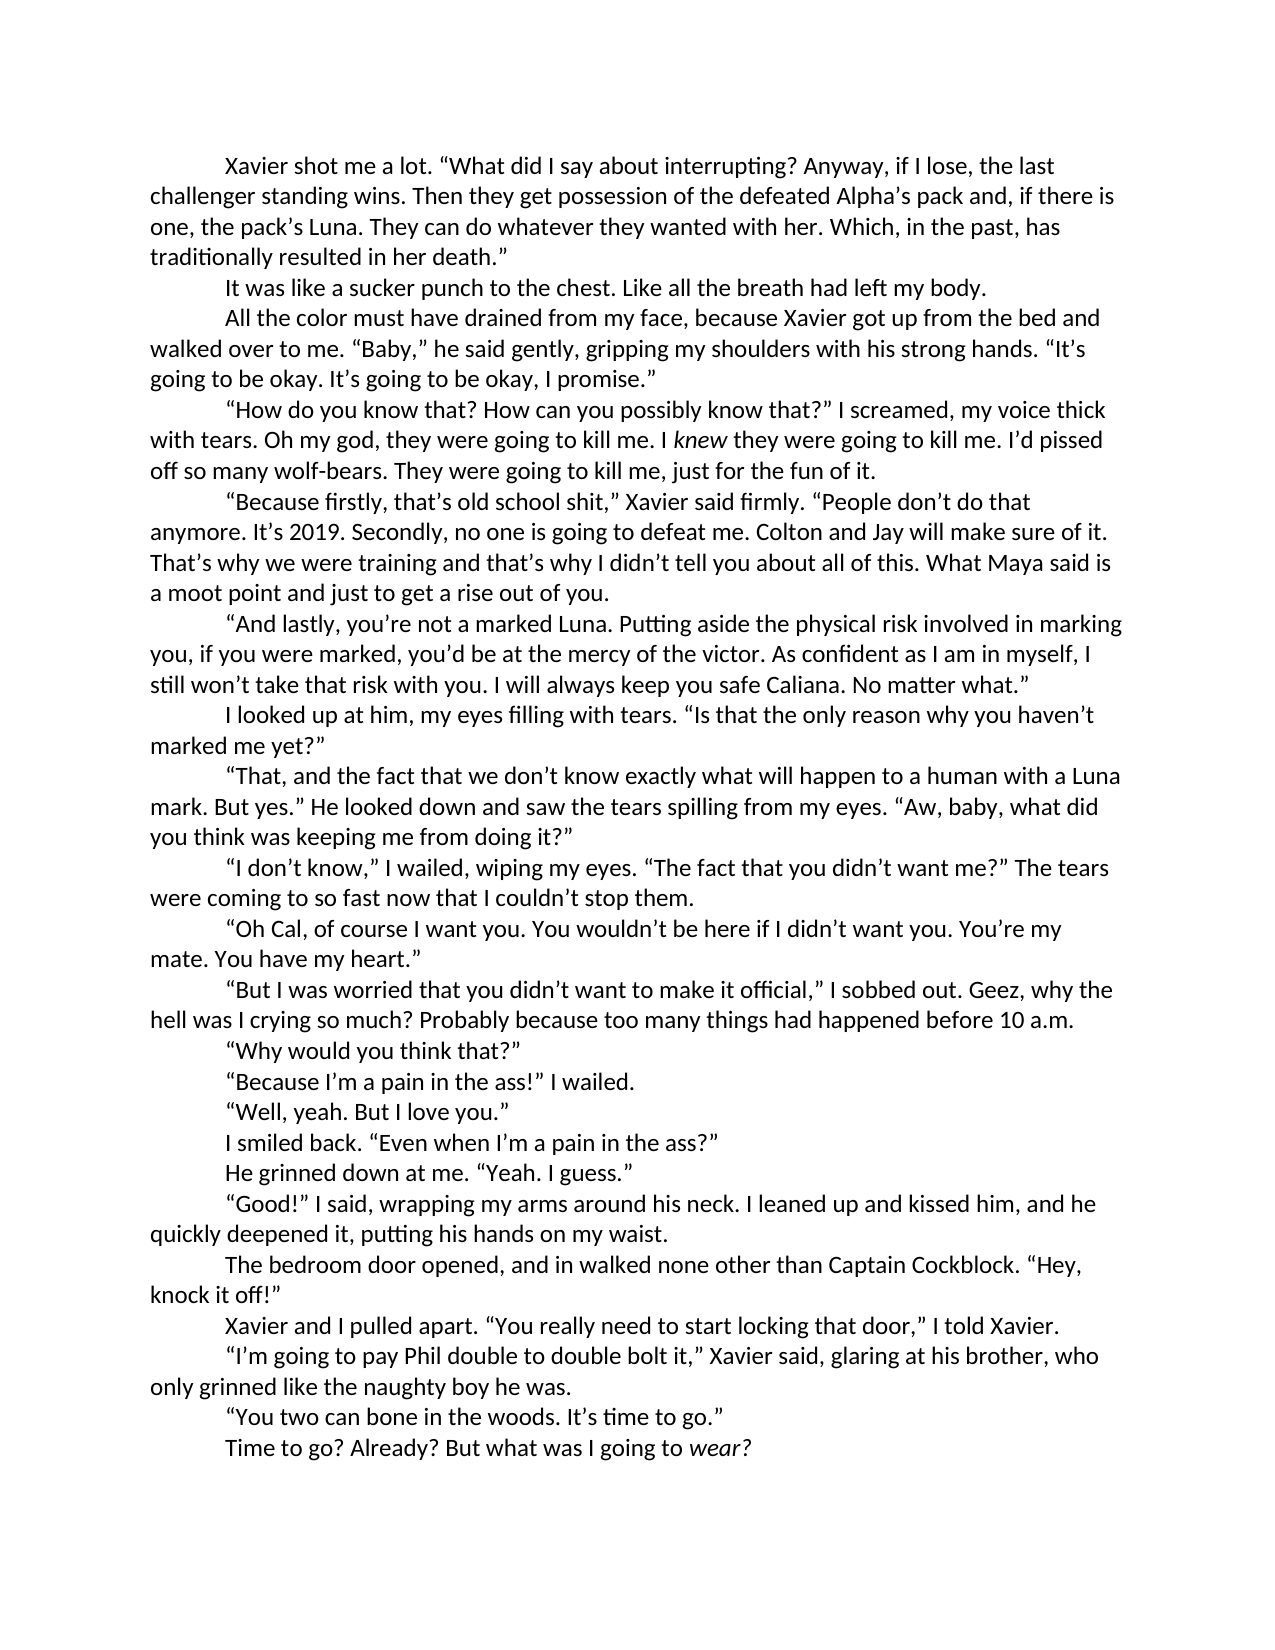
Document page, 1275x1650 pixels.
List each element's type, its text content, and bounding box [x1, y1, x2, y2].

text “And lastly, you’re not a marked Luna. Putting aside the physical risk involved in marking you, if you were marked, you’d be at the mercy of the victor. As confident as I am in myself, I still won’t take that risk with you. I will always keep you safe Caliana. No matter what.” [150, 608, 1125, 699]
text “Because I’m a pain in the ass!” I wailed. [150, 1066, 1125, 1096]
text I smiled back. “Even when I’m a pain in the ass?” [150, 1127, 1125, 1157]
text Time to go? Already? But what was I going to wear? [150, 1432, 1125, 1462]
text “Oh Cal, of course I want you. You wouldn’t be here if I didn’t want you. You’re my mate. You have my heart.” [150, 913, 1125, 974]
text “That, and the fact that we don’t know exactly what will happen to a human with a Luna mark. But yes.” He looked down and saw the tears spilling from my eyes. “Aw, baby, what did you think was keeping me from doing it?” [150, 760, 1125, 852]
text “Because firstly, that’s old school shit,” Xavier said firmly. “People don’t do that anymore. It’s 2019. Secondly, no one is going to defeat me. Colton and Jay will make sure of it. That’s why we were training and that’s why I didn’t tell you about all of this. What Maya said is a moot point and just to get a rise out of you. [150, 486, 1125, 608]
text “Why would you think that?” [150, 1035, 1125, 1066]
text “You two can bone in the woods. It’s time to go.” [150, 1401, 1125, 1432]
text “I don’t know,” I wailed, wiping my eyes. “The fact that you didn’t want me?” The tears were coming to so fast now that I couldn’t stop them. [150, 852, 1125, 913]
text I looked up at him, my eyes filling with tears. “Is that the only reason why you haven’t marked me yet?” [150, 699, 1125, 760]
text “I’m going to pay Phil double to double bolt it,” Xavier said, glaring at his brother, who only grinned like the naughty boy he was. [150, 1340, 1125, 1401]
text “How do you know that? How can you possibly know that?” I screamed, my voice thick with tears. Oh my god, they were going to kill me. I knew they were going to kill me. I’d pissed off so many wolf-bears. They were going to kill me, just for the fun of it. [150, 394, 1125, 486]
text “Well, yeah. But I love you.” [150, 1096, 1125, 1127]
text Xavier shot me a lot. “What did I say about interrupting? Anyway, if I lose, the last challenger standing wins. Then they get possession of the defeated Alpha’s pack and, if there is one, the pack’s Luna. They can do whatever they wanted with her. Which, in the past, has traditionally resulted in her death.” [150, 150, 1125, 272]
text The bedroom door opened, and in walked none other than Captain Cockblock. “Hey, knock it off!” [150, 1249, 1125, 1310]
text Xavier and I pulled apart. “You really need to start locking that door,” I told Xavier. [150, 1310, 1125, 1340]
text All the color must have drained from my face, because Xavier got up from the bed and walked over to me. “Baby,” he said gently, gripping my shoulders with his strong hands. “It’s going to be okay. It’s going to be okay, I promise.” [150, 303, 1125, 394]
text It was like a sucker punch to the chest. Like all the breath had left my body. [150, 272, 1125, 303]
text “Good!” I said, wrapping my arms around his neck. I leaned up and kissed him, and he quickly deepened it, putting his hands on my waist. [150, 1188, 1125, 1249]
text He grinned down at me. “Yeah. I guess.” [150, 1157, 1125, 1188]
text “But I was worried that you didn’t want to make it official,” I sobbed out. Geez, why the hell was I crying so much? Probably because too many things had happened before 10 a.m. [150, 974, 1125, 1035]
